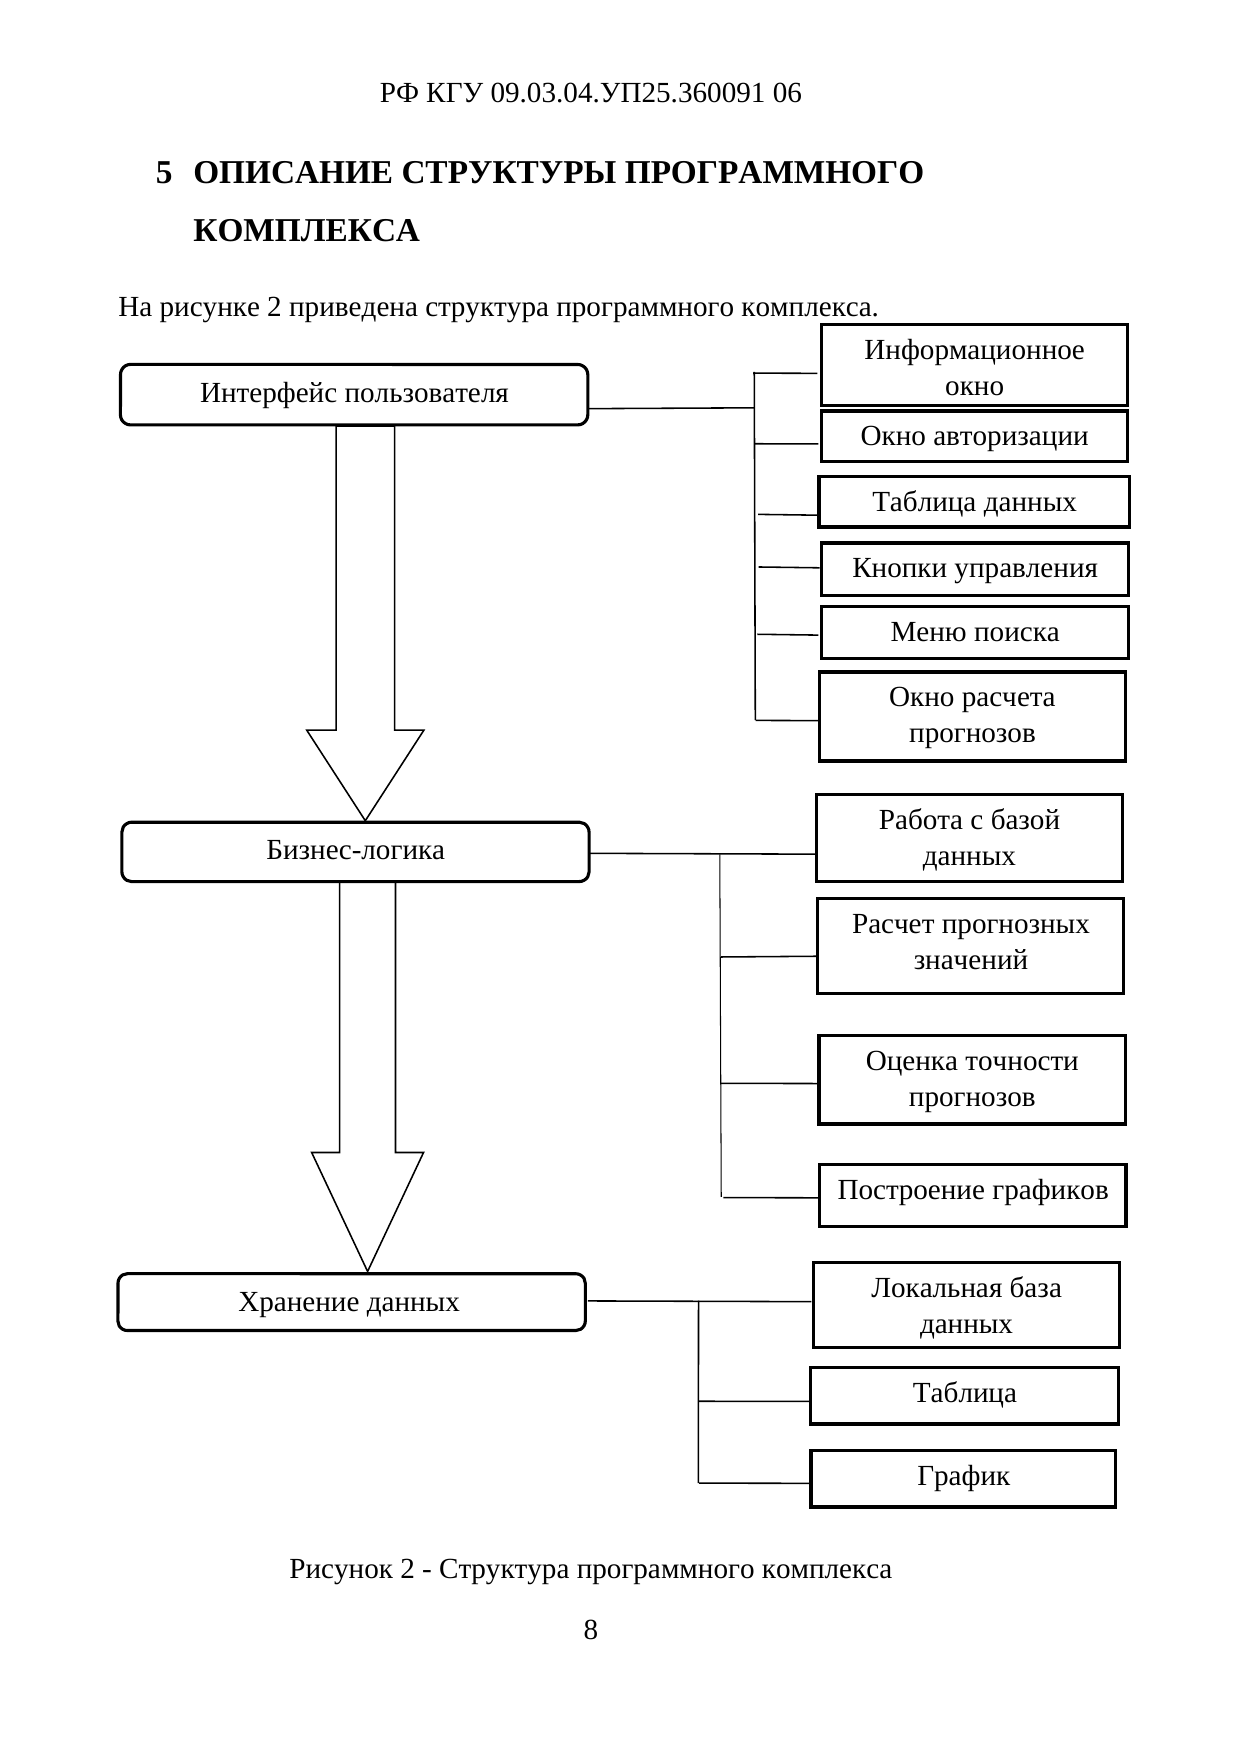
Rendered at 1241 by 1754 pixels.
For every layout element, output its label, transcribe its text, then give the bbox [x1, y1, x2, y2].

subtitle ОПИСАНИЕ СТРУКТУРЫ ПРОГРАММНОГО КОМПЛЕКСА [156, 153, 1063, 249]
text Рисунок 2 - Структура программного комплекса [118, 1551, 1063, 1585]
text На рисунке 2 приведена структура программного комплекса. [118, 289, 1063, 322]
